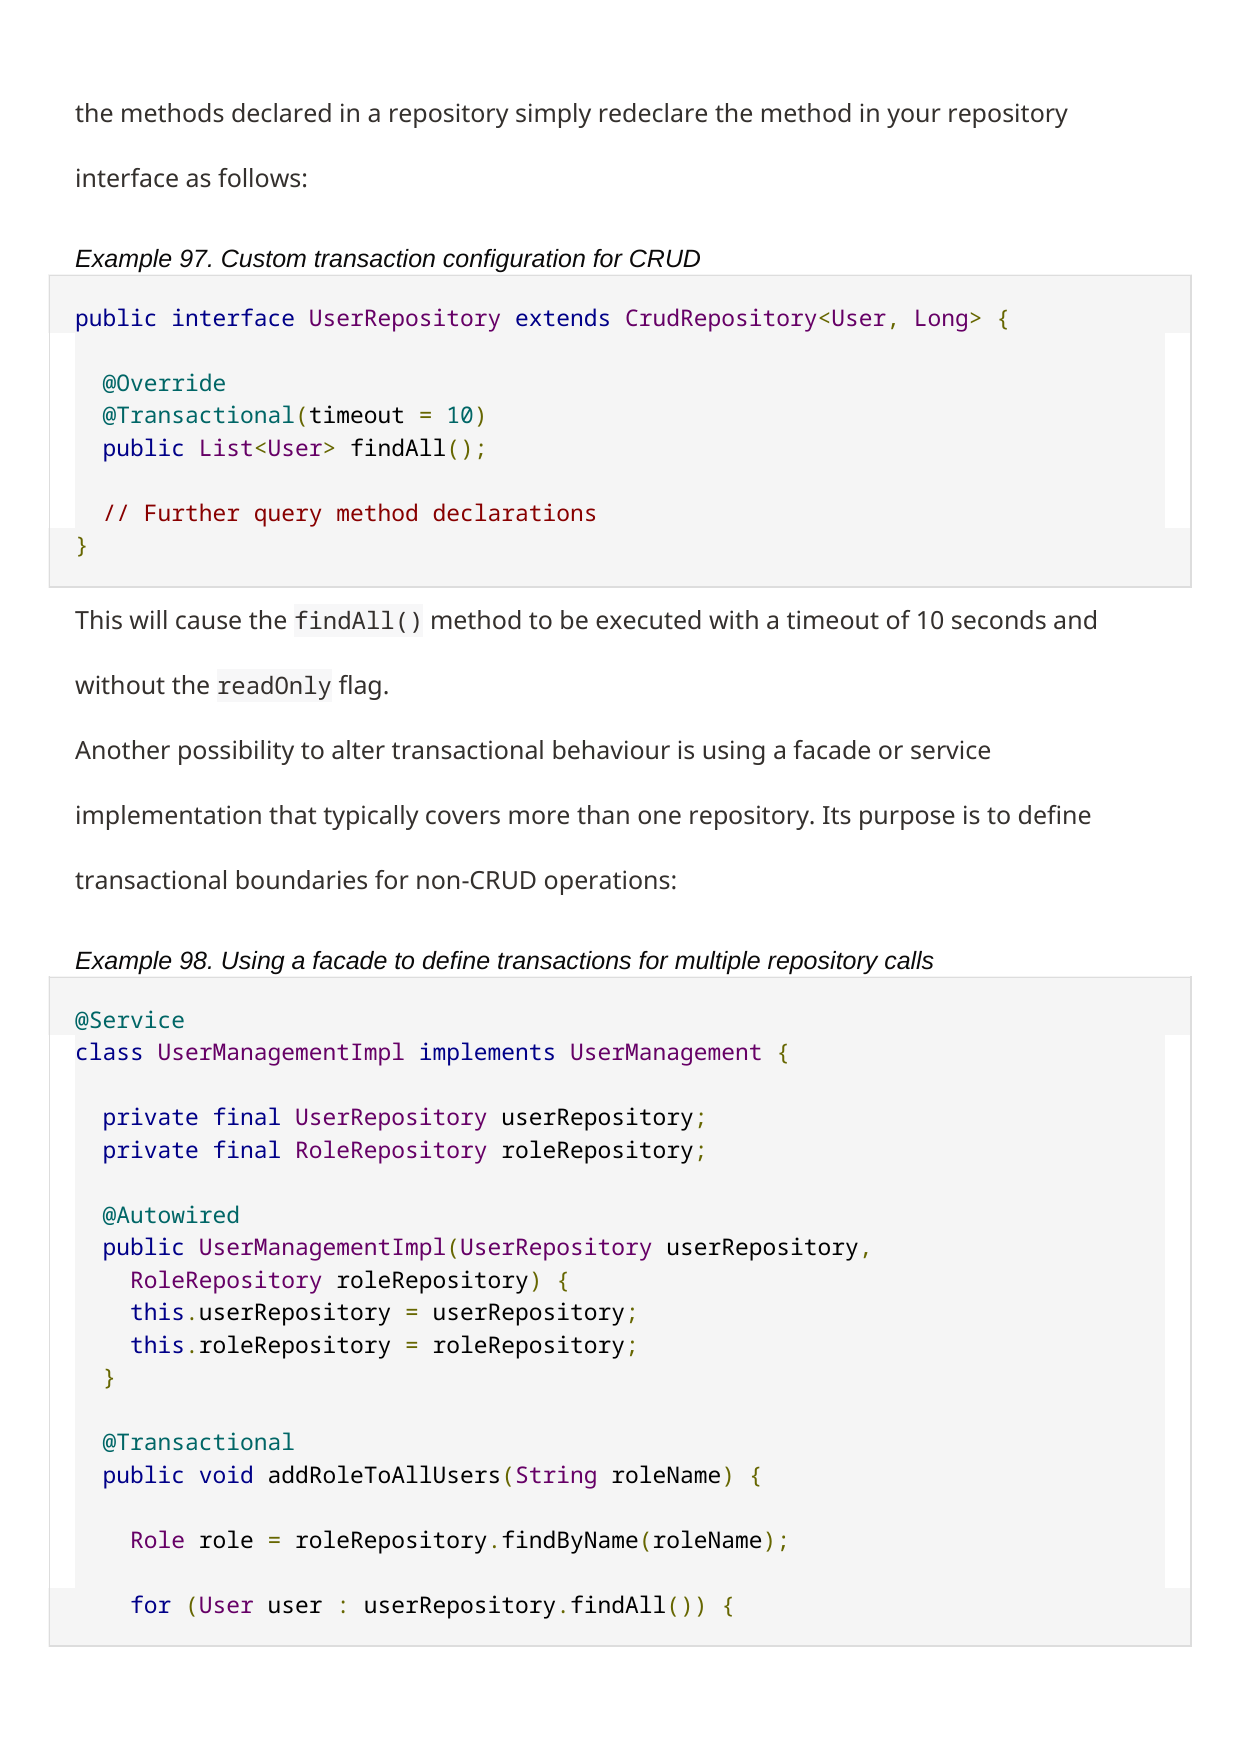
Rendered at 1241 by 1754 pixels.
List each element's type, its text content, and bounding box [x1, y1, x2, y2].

text @Override [75, 366, 1165, 398]
text @Transactional(timeout = 10) [75, 398, 1165, 431]
text private final RoleRepository roleRepository; [75, 1133, 1165, 1165]
text @Transactional [75, 1425, 1165, 1458]
text this.userRepository = userRepository; [75, 1295, 1165, 1328]
text Example 97. Custom transaction configuration for CRUD [75, 242, 1165, 274]
text This will cause the findAll() method to be executed with a timeout of 10 seconds and without the readOnly flag. [75, 588, 1165, 718]
text Another possibility to alter transactional behaviour is using a facade or service implementation that typically covers more than one repository. Its purpose is to define transactional boundaries for non-CRUD operations: [75, 718, 1165, 913]
text public interface UserRepository extends CrudRepository<User, Long> { [50, 276, 1190, 333]
text } [75, 1360, 1165, 1393]
text Example 98. Using a facade to define transactions for multiple repository calls [75, 944, 1165, 976]
text public void addRoleToAllUsers(String roleName) { [75, 1458, 1165, 1490]
text @Autowired [75, 1198, 1165, 1230]
text for (User user : userRepository.findAll()) { [50, 1561, 1190, 1645]
text RoleRepository roleRepository) { [75, 1263, 1165, 1295]
text public List<User> findAll(); [75, 431, 1165, 463]
text class UserManagementImpl implements UserManagement { [75, 1035, 1165, 1068]
text Role role = roleRepository.findByName(roleName); [75, 1523, 1165, 1555]
text this.roleRepository = roleRepository; [75, 1328, 1165, 1360]
text public UserManagementImpl(UserRepository userRepository, [75, 1230, 1165, 1263]
text @Service [50, 978, 1190, 1035]
text private final UserRepository userRepository; [75, 1100, 1165, 1133]
text } [50, 502, 1190, 586]
